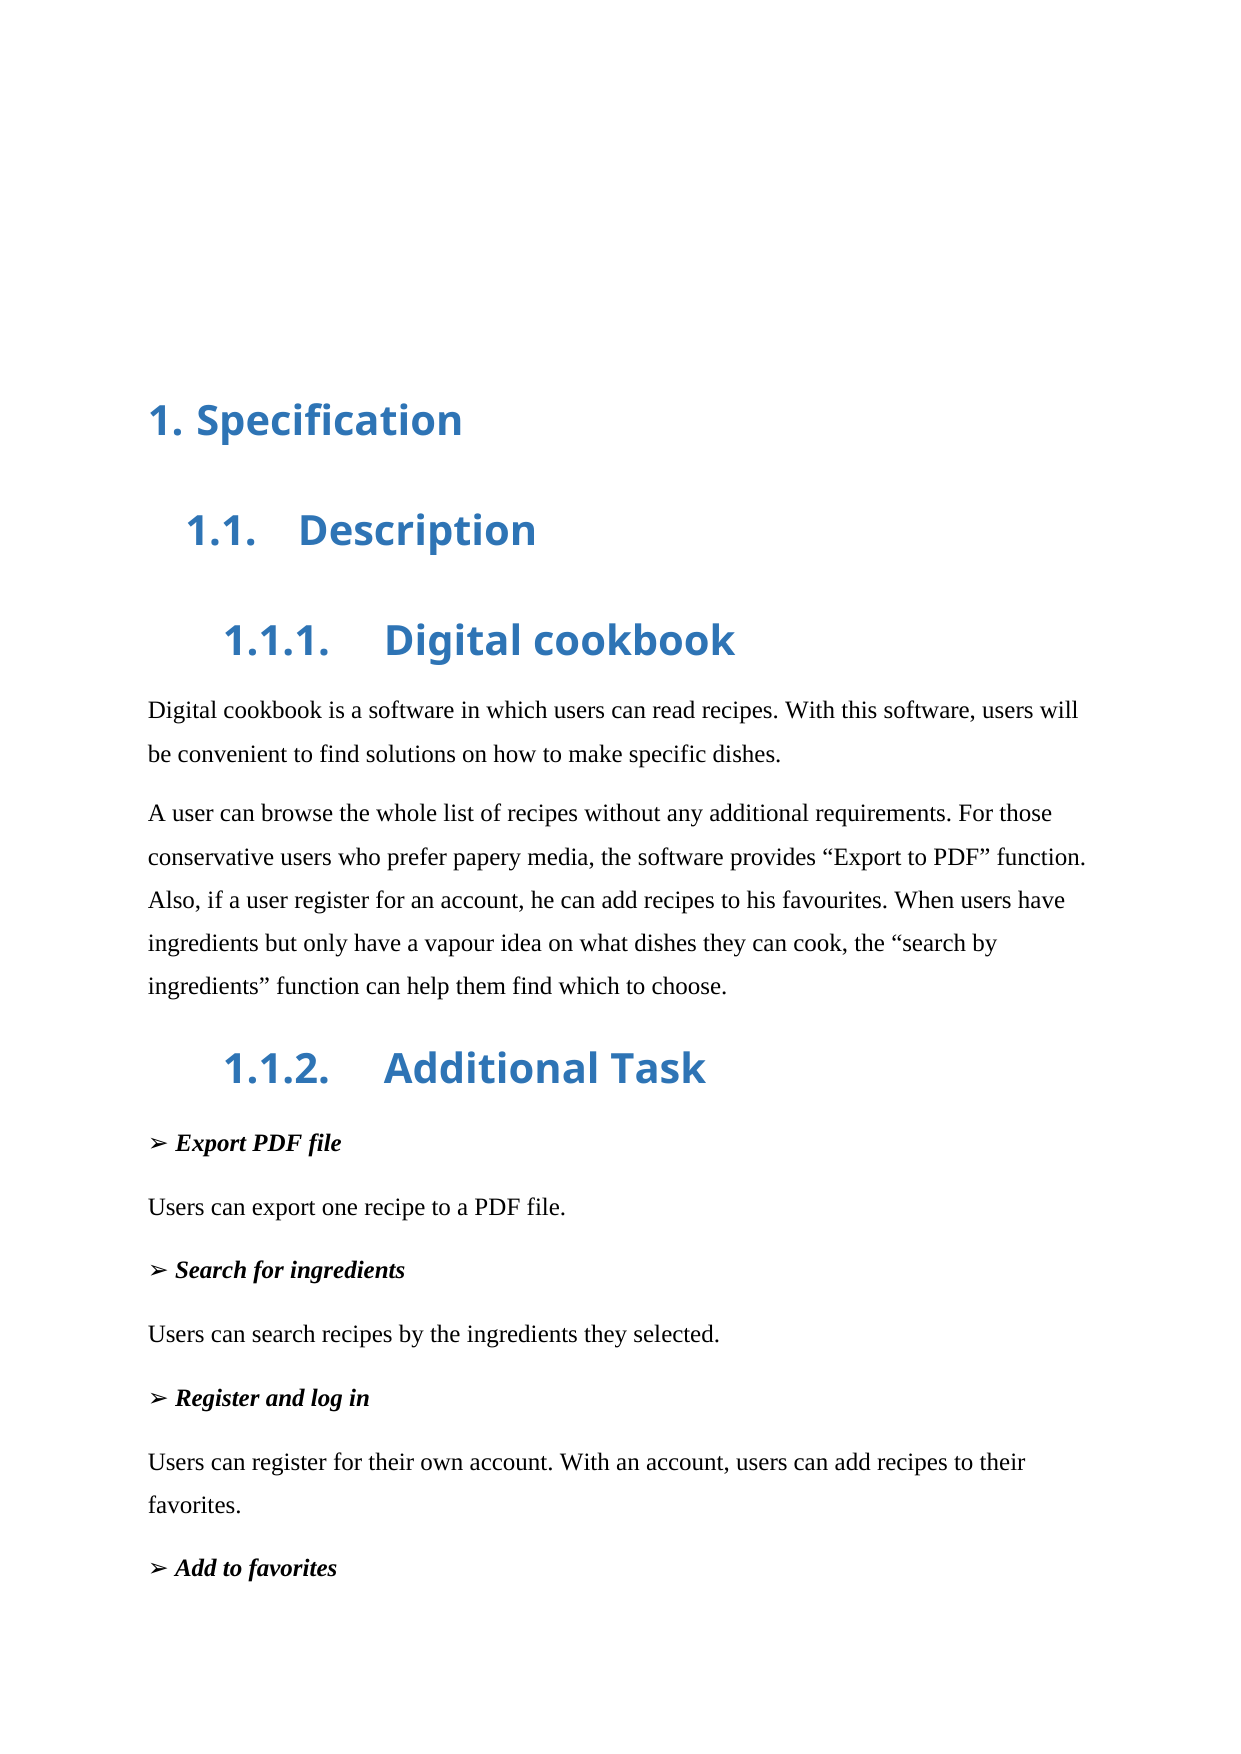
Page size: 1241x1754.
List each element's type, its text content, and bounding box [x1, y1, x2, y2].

text Users can search recipes by the ingredients they selected. [148, 1319, 1093, 1348]
subtitle Specification [148, 390, 1093, 447]
subtitle Digital cookbook [223, 611, 1093, 667]
subtitle Additional Task [223, 1039, 1093, 1096]
subtitle Description [185, 500, 1093, 557]
text ➢ Search for ingredients [148, 1252, 1093, 1286]
text A user can browse the whole list of recipes without any additional requirements. For those conservative users who prefer papery media, the software provides “Export to PDF” function. Also, if a user register for an account, he can add recipes to his favourites. When users have ingredients but only have a vapour idea on what dishes they can cook, the “search by ingredients” function can help them find which to choose. [148, 798, 1093, 1000]
text ➢ Export PDF file [148, 1124, 1093, 1158]
text ➢ Register and log in [148, 1379, 1093, 1413]
text Digital cookbook is a software in which users can read recipes. With this software, users will be convenient to find solutions on how to make specific dishes. [148, 696, 1093, 767]
text Users can export one recipe to a PDF file. [148, 1192, 1093, 1221]
text Users can register for their own account. With an account, users can add recipes to their favorites. [148, 1447, 1093, 1519]
text ➢ Add to favorites [148, 1550, 1093, 1584]
